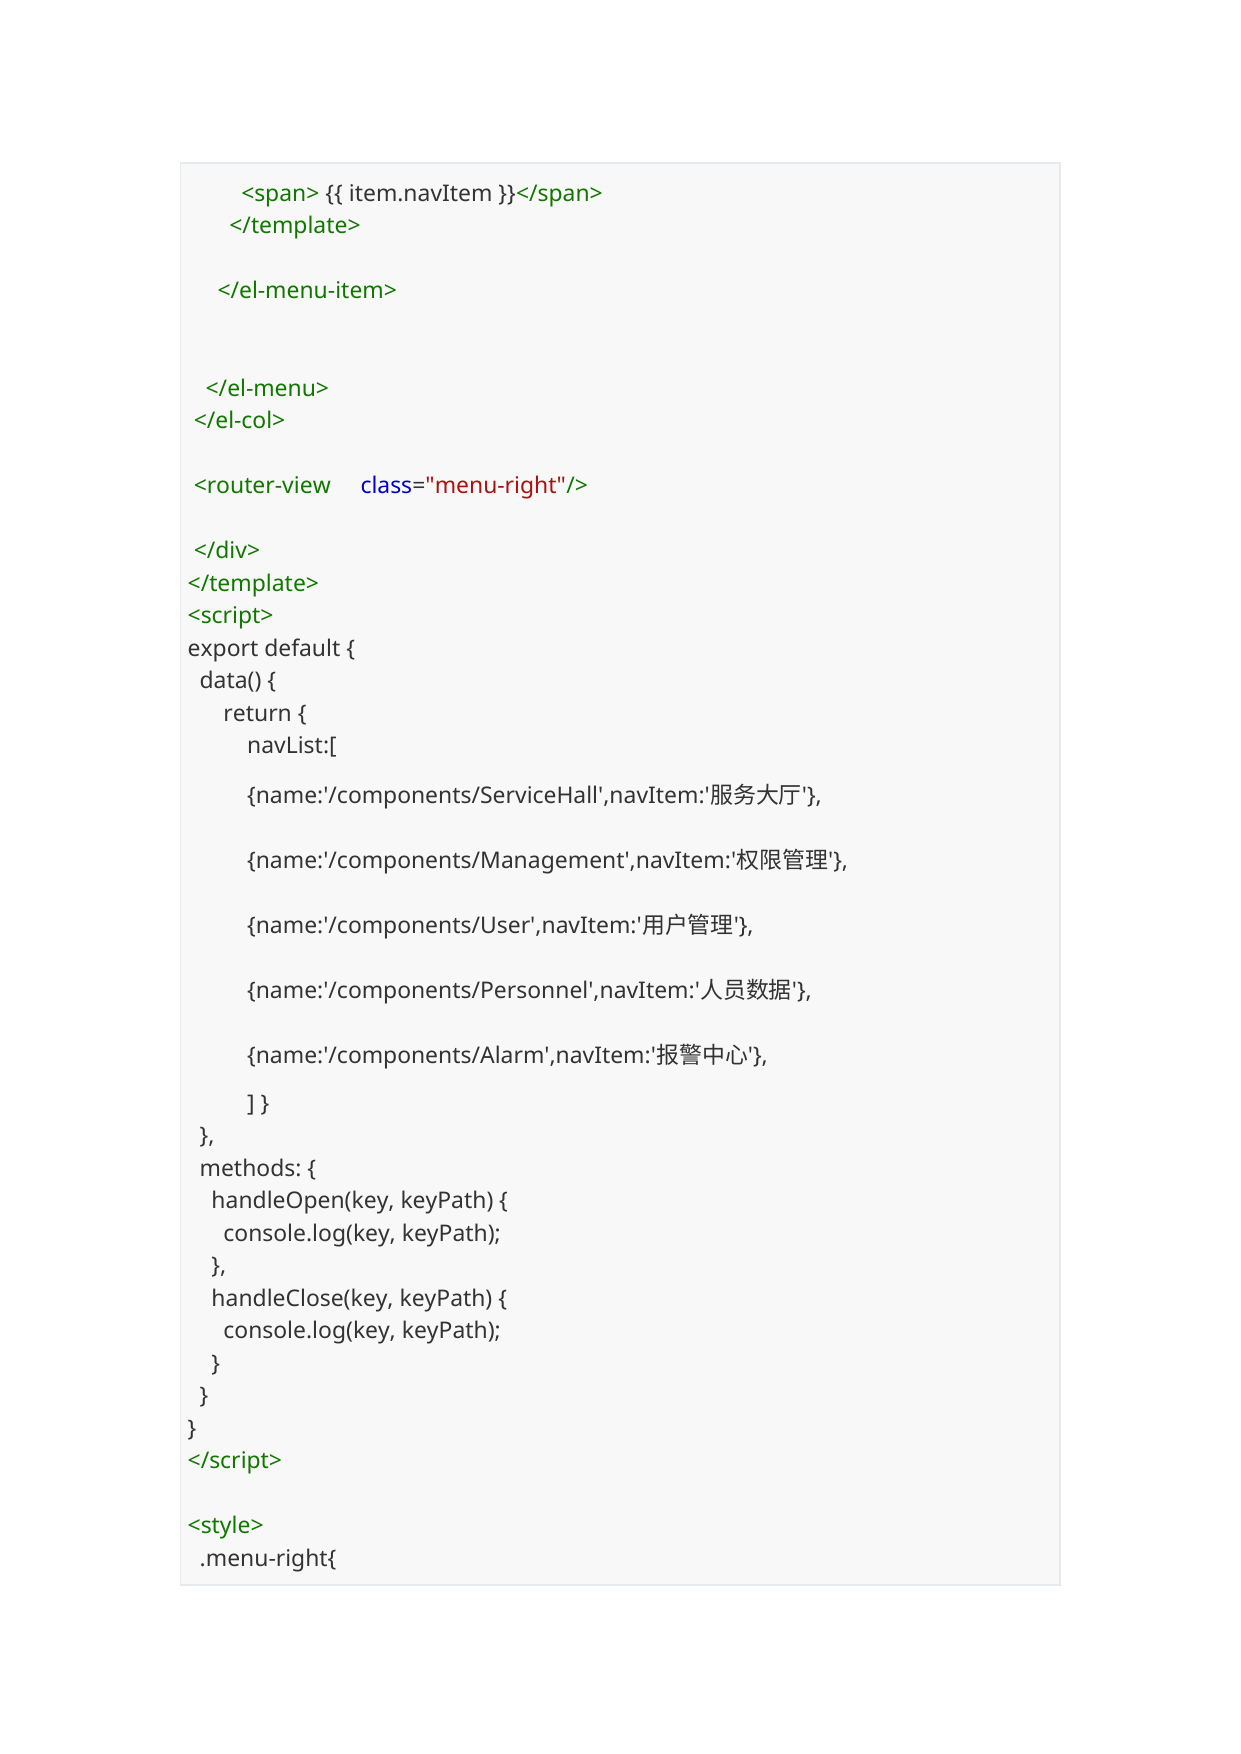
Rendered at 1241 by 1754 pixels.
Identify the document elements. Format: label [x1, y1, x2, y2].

text [181, 164, 1059, 1584]
